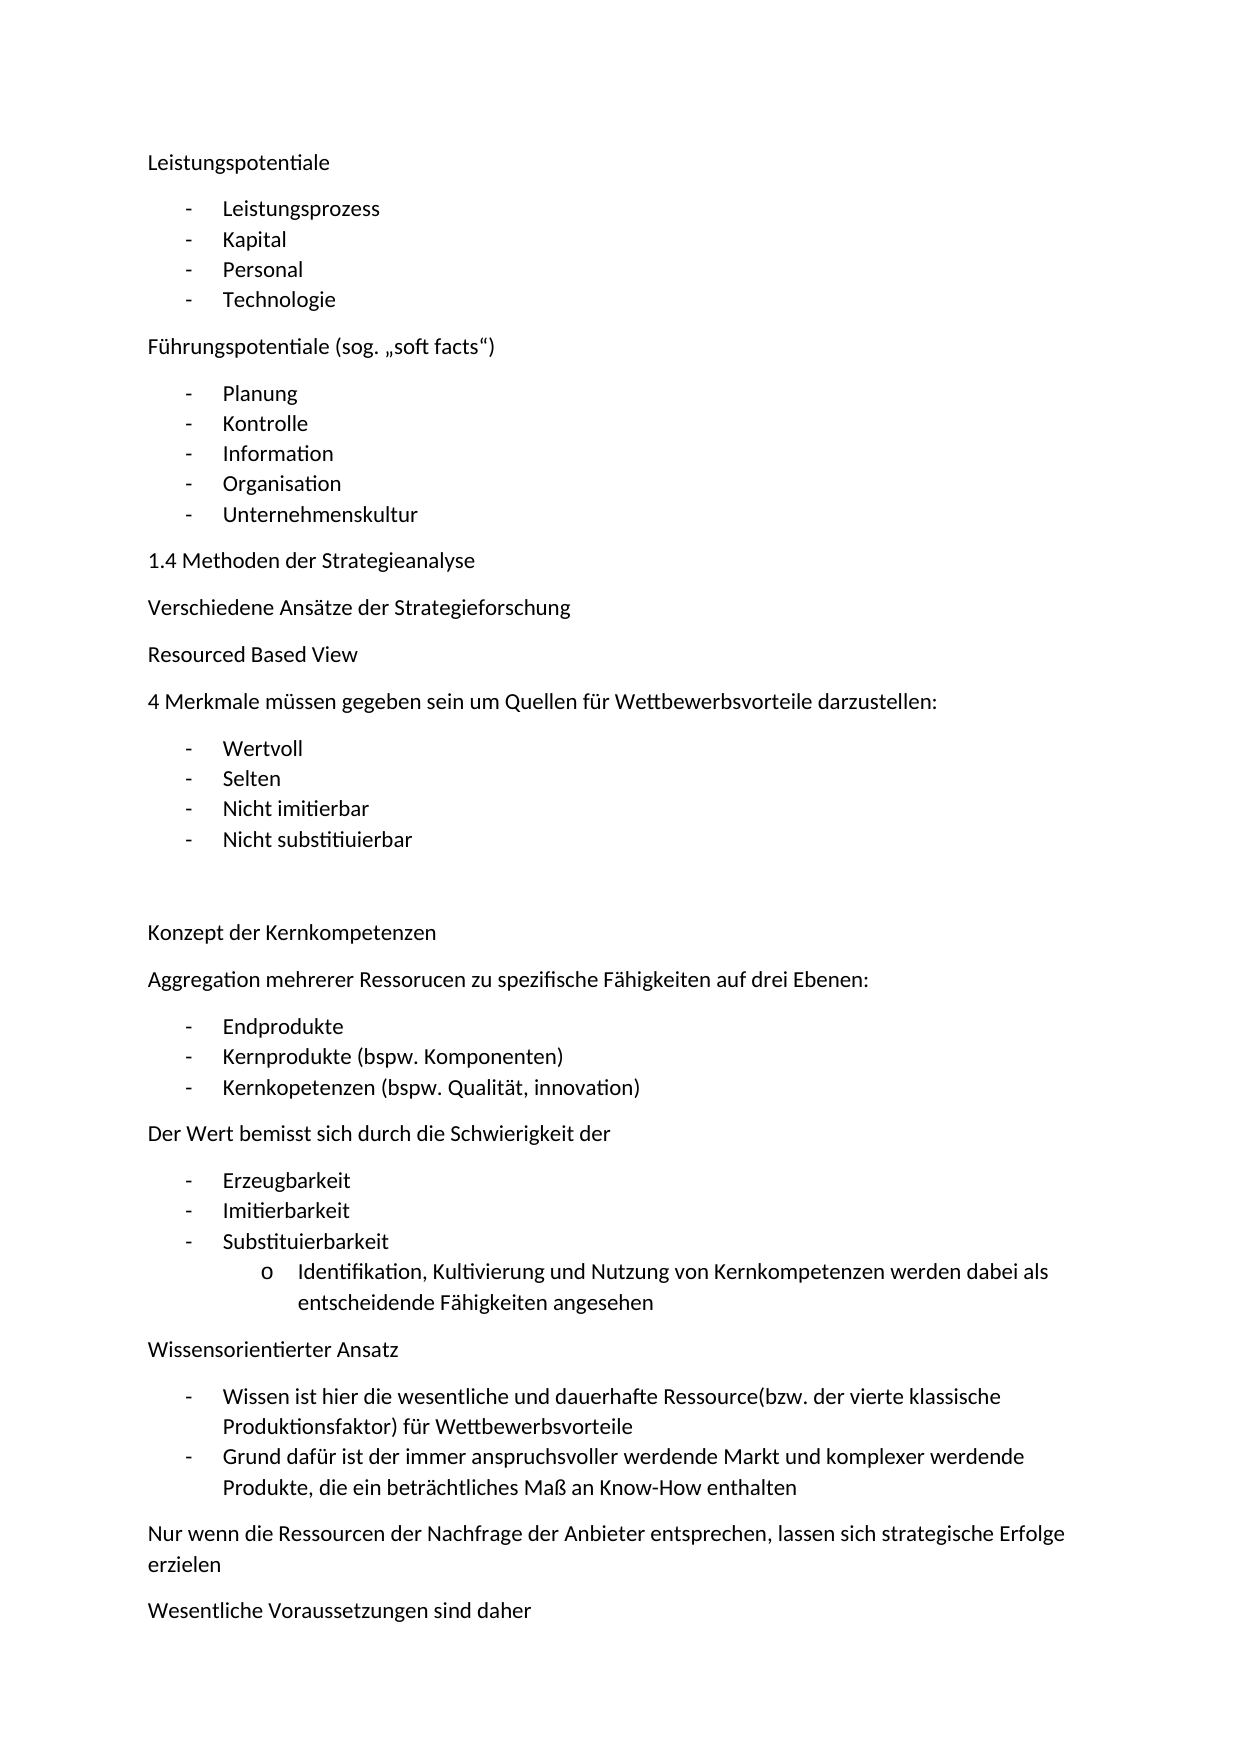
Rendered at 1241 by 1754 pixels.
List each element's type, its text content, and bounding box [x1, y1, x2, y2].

list Organisation [185, 469, 1093, 497]
text Resourced Based View [148, 640, 1093, 668]
text 4 Merkmale müssen gegeben sein um Quellen für Wettbewerbsvorteile darzustellen: [148, 687, 1093, 715]
text Führungspotentiale (sog. „soft facts“) [148, 332, 1093, 360]
list Planung [185, 379, 1093, 407]
text Konzept der Kernkompetenzen [148, 918, 1093, 946]
text 1.4 Methoden der Strategieanalyse [148, 547, 1093, 574]
list Wertvoll [185, 734, 1093, 762]
list Imitierbarkeit [185, 1197, 1093, 1224]
list Nicht substitiuierbar [185, 825, 1093, 853]
text Wissensorientierter Ansatz [148, 1335, 1093, 1363]
list Wissen ist hier die wesentliche und dauerhafte Ressource(bzw. der vierte klassische Produktionsfaktor) für Wettbewerbsvorteile [185, 1382, 1093, 1440]
list Leistungsprozess [185, 194, 1093, 222]
list Endprodukte [185, 1012, 1093, 1040]
list Kernprodukte (bspw. Komponenten) [185, 1042, 1093, 1070]
list Technologie [185, 285, 1093, 313]
text Der Wert bemisst sich durch die Schwierigkeit der [148, 1119, 1093, 1147]
text Leistungspotentiale [148, 148, 1093, 176]
list Personal [185, 255, 1093, 283]
list Substituierbarkeit [185, 1227, 1093, 1255]
list Erzeugbarkeit [185, 1166, 1093, 1194]
list Identifikation, Kultivierung und Nutzung von Kernkompetenzen werden dabei als entscheidende Fähigkeiten angesehen [260, 1257, 1093, 1316]
text Aggregation mehrerer Ressorucen zu spezifische Fähigkeiten auf drei Ebenen: [148, 965, 1093, 993]
list Nicht imitierbar [185, 794, 1093, 822]
list Kapital [185, 225, 1093, 253]
list Kernkopetenzen (bspw. Qualität, innovation) [185, 1073, 1093, 1101]
text Wesentliche Voraussetzungen sind daher [148, 1597, 1093, 1625]
list Kontrolle [185, 409, 1093, 437]
list Selten [185, 764, 1093, 792]
list Unternehmenskultur [185, 500, 1093, 528]
text Nur wenn die Ressourcen der Nachfrage der Anbieter entsprechen, lassen sich strategische Erfolge erzielen [148, 1519, 1093, 1578]
list Information [185, 439, 1093, 467]
list Grund dafür ist der immer anspruchsvoller werdende Markt und komplexer werdende Produkte, die ein beträchtliches Maß an Know-How enthalten [185, 1442, 1093, 1501]
text Verschiedene Ansätze der Strategieforschung [148, 593, 1093, 621]
